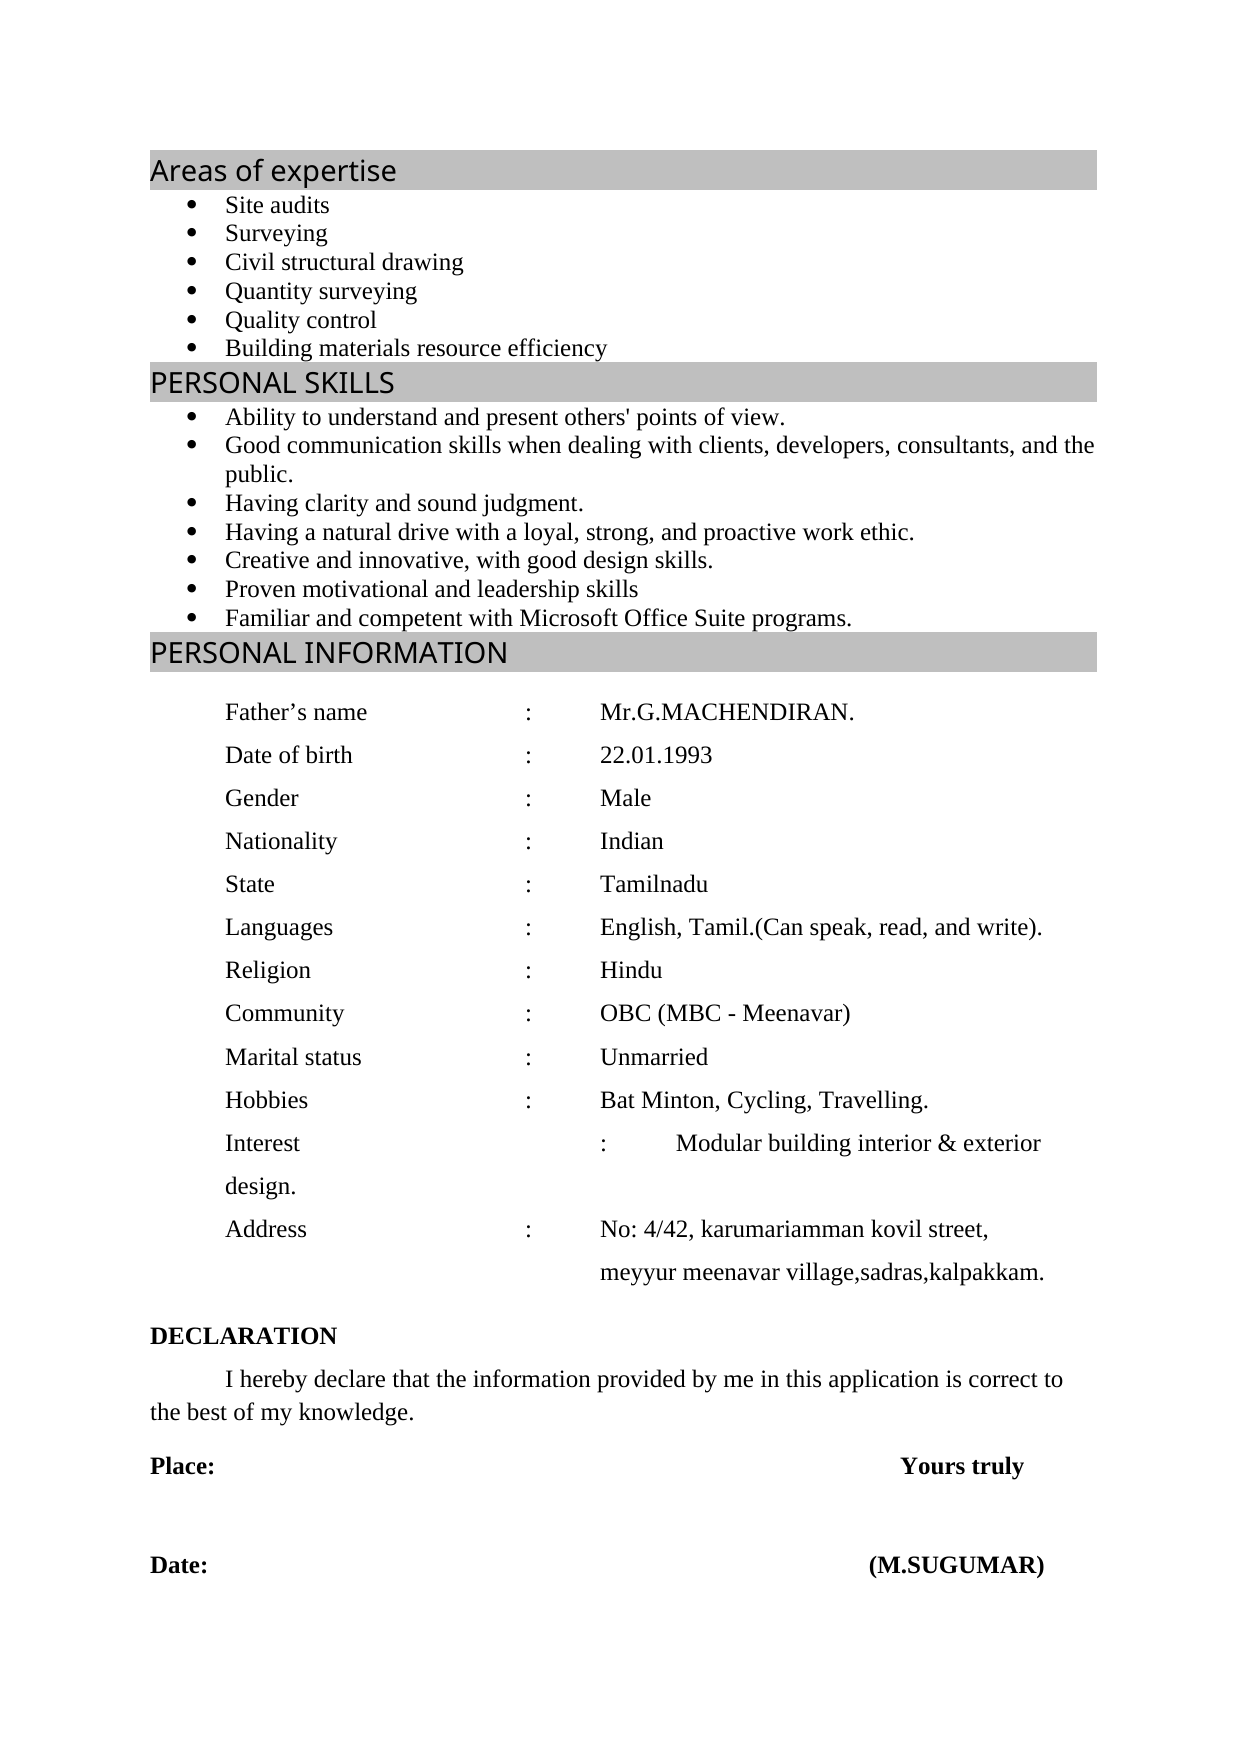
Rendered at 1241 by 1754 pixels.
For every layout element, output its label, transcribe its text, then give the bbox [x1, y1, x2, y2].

text Gender : Male [150, 783, 1097, 812]
list Quality control [187, 305, 1097, 333]
text Date: (M.SUGUMAR) [150, 1550, 1097, 1579]
text Father’s name : Mr.G.MACHENDIRAN. [150, 697, 1097, 725]
list Proven motivational and leadership skills [187, 574, 1097, 603]
text Religion : Hindu [150, 955, 1097, 984]
text PERSONAL INFORMATION [150, 632, 1097, 672]
list Building materials resource efficiency [187, 333, 1097, 362]
list Quantity surveying [187, 276, 1097, 305]
text PERSONAL SKILLS [150, 362, 1097, 402]
list Civil structural drawing [187, 247, 1097, 276]
text Marital status : Unmarried [150, 1042, 1097, 1070]
text Areas of expertise [150, 150, 1097, 190]
list Creative and innovative, with good design skills. [187, 546, 1097, 574]
text Nationality : Indian [150, 826, 1097, 855]
text Place: Yours truly [150, 1451, 1097, 1480]
text Languages : English, Tamil.(Can speak, read, and write). [150, 912, 1097, 941]
list Ability to understand and present others' points of view. [187, 402, 1097, 431]
list Having clarity and sound judgment. [187, 488, 1097, 517]
text DECLARATION [150, 1321, 1097, 1350]
text Hobbies : Bat Minton, Cycling, Travelling. Interest : Modular building interior & exterior design. Address : No: 4/42, karumariamman kovil street, meyyur meenavar village,sadras,kalpakkam. [150, 1085, 1097, 1286]
list Site audits [187, 190, 1097, 218]
text I hereby declare that the information provided by me in this application is correct to the best of my knowledge. [150, 1364, 1097, 1426]
text Community : OBC (MBC - Meenavar) [150, 998, 1097, 1027]
text State : Tamilnadu [150, 869, 1097, 898]
list Familiar and competent with Microsoft Office Suite programs. [187, 603, 1097, 632]
text Date of birth : 22.01.1993 [150, 740, 1097, 768]
list Surveying [187, 218, 1097, 247]
list Good communication skills when dealing with clients, developers, consultants, and the public. [187, 431, 1097, 488]
list Having a natural drive with a loyal, strong, and proactive work ethic. [187, 517, 1097, 546]
